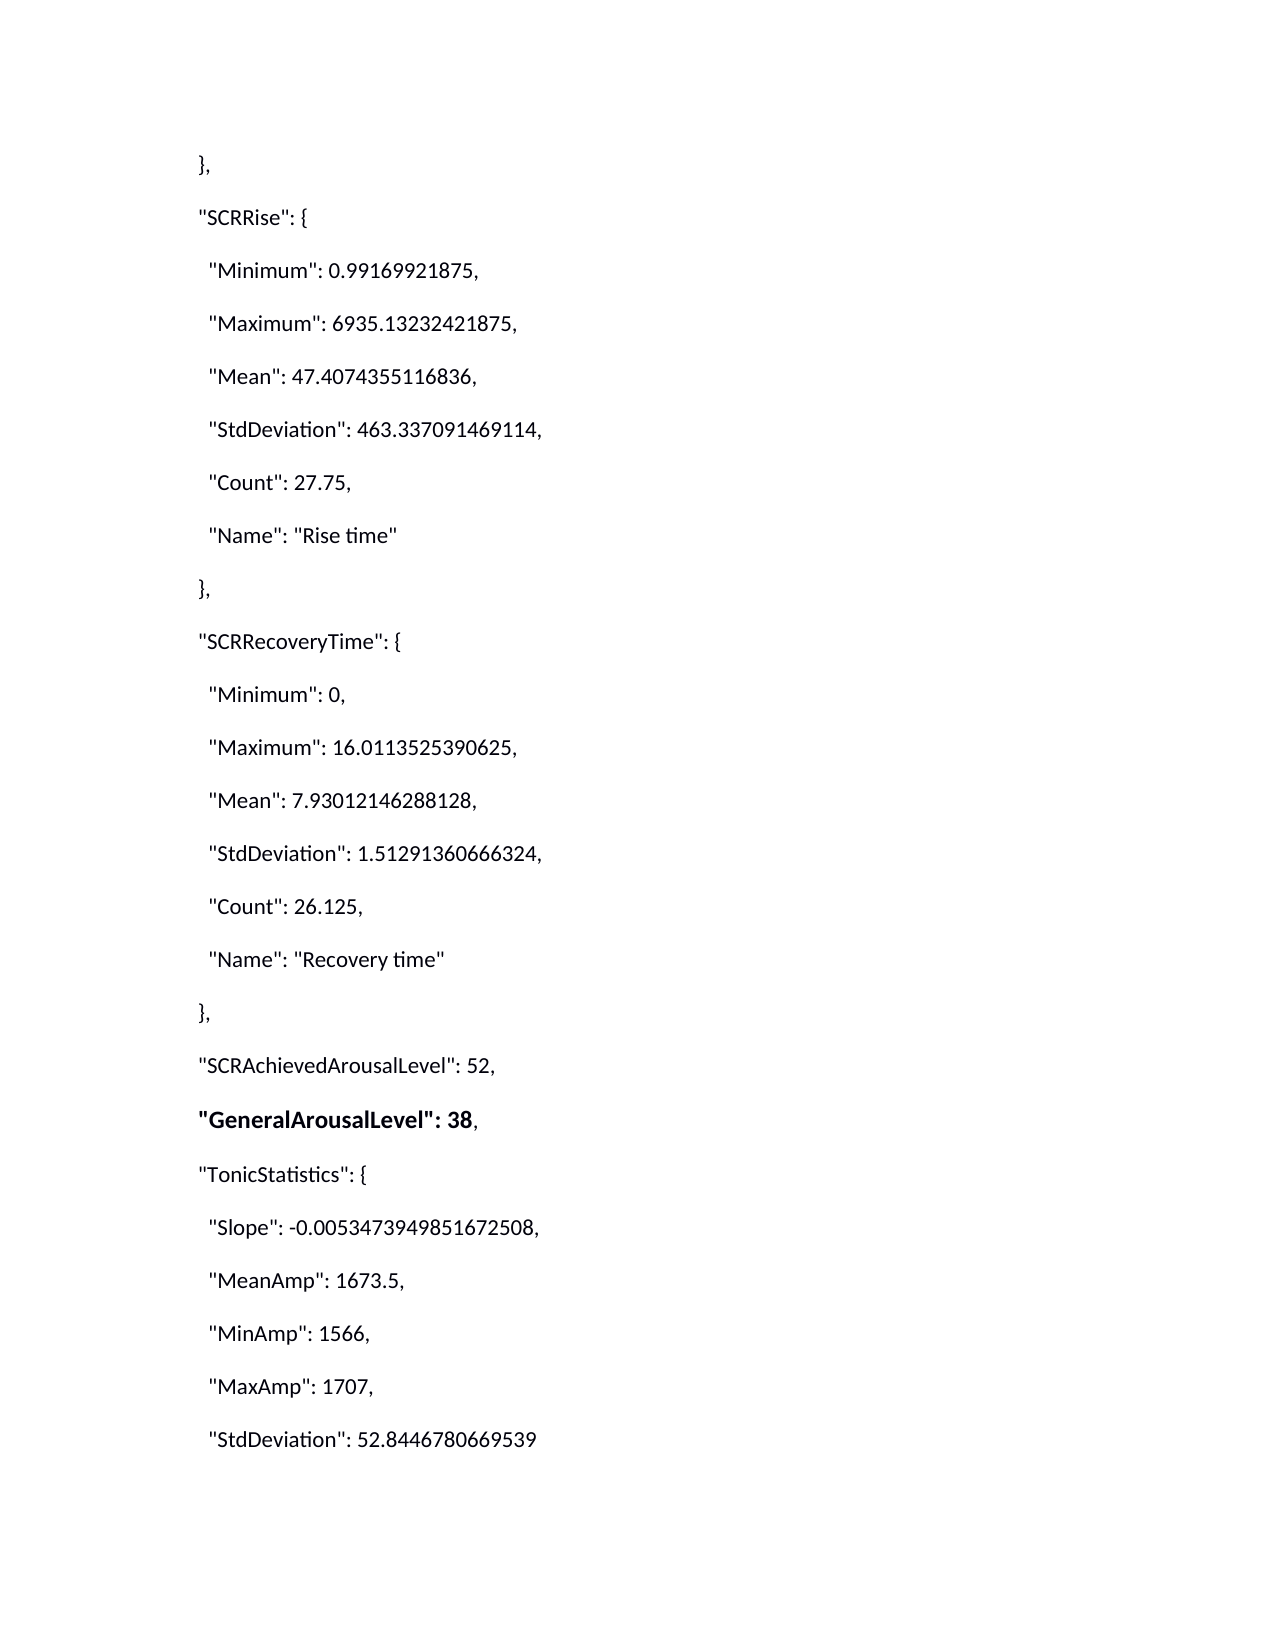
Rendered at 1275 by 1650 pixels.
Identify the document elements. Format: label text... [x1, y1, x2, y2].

text }, [187, 998, 1125, 1026]
text }, [187, 150, 1125, 178]
text "GeneralArousalLevel": 38, [187, 1104, 1125, 1135]
text "MeanAmp": 1673.5, [187, 1266, 1125, 1294]
text "TonicStatistics": { [187, 1160, 1125, 1188]
text "SCRRecoveryTime": { [187, 627, 1125, 655]
text "StdDeviation": 1.51291360666324, [187, 839, 1125, 867]
text "StdDeviation": 52.8446780669539 [187, 1425, 1125, 1453]
text "Count": 27.75, [187, 468, 1125, 496]
text }, [187, 574, 1125, 602]
text "SCRRise": { [187, 203, 1125, 231]
text "Name": "Rise time" [187, 521, 1125, 549]
text "Name": "Recovery time" [187, 945, 1125, 973]
text "Maximum": 6935.13232421875, [187, 309, 1125, 337]
text "MaxAmp": 1707, [187, 1372, 1125, 1400]
text "StdDeviation": 463.337091469114, [187, 415, 1125, 443]
text "Minimum": 0.99169921875, [187, 256, 1125, 284]
text "SCRAchievedArousalLevel": 52, [187, 1051, 1125, 1079]
text "Mean": 7.93012146288128, [187, 786, 1125, 814]
text "MinAmp": 1566, [187, 1319, 1125, 1347]
text "Minimum": 0, [187, 680, 1125, 708]
text "Maximum": 16.0113525390625, [187, 733, 1125, 761]
text "Slope": -0.0053473949851672508, [187, 1213, 1125, 1241]
text "Mean": 47.4074355116836, [187, 362, 1125, 390]
text "Count": 26.125, [187, 892, 1125, 920]
